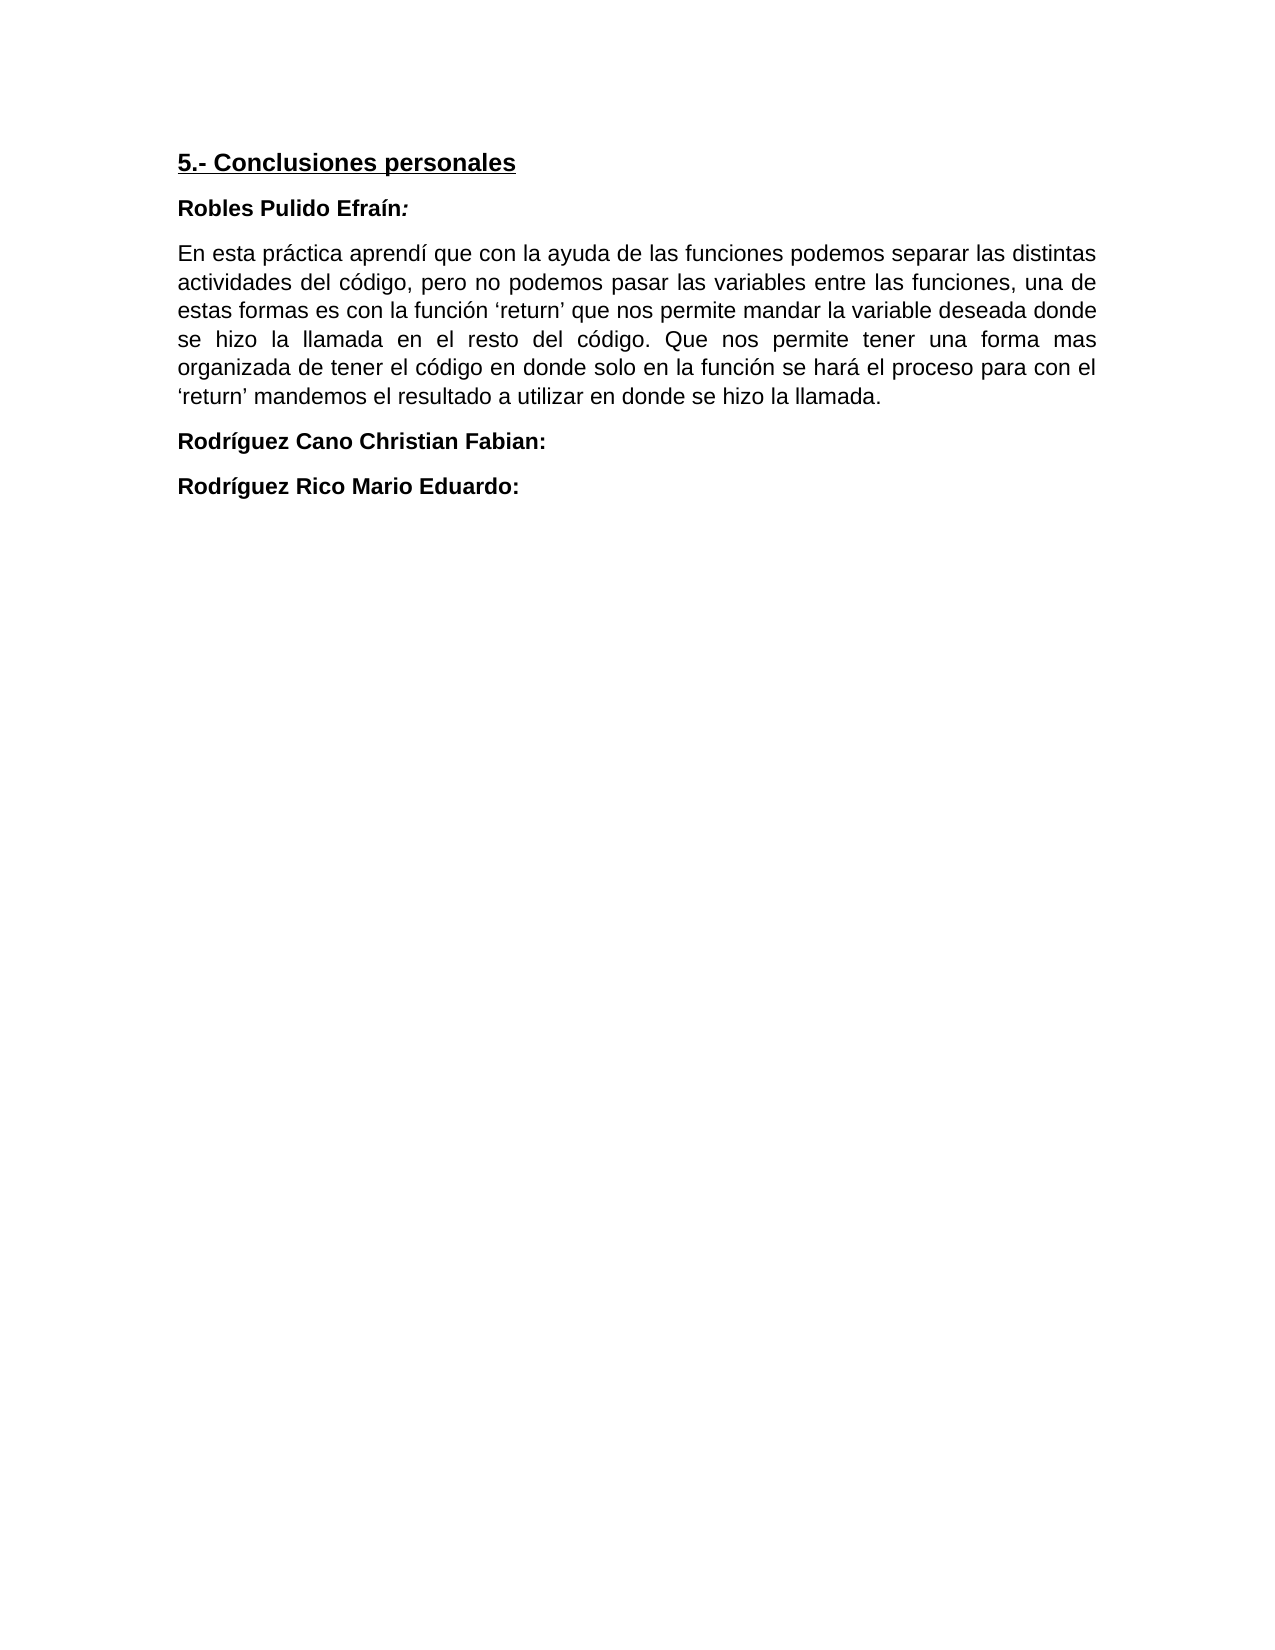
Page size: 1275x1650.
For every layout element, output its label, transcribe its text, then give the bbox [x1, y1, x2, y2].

text Robles Pulido Efraín: [177, 195, 1098, 222]
text Rodríguez Rico Mario Eduardo: [177, 473, 1098, 499]
text 5.- Conclusiones personales [177, 148, 1098, 176]
text En esta práctica aprendí que con la ayuda de las funciones podemos separar las distintas actividades del código, pero no podemos pasar las variables entre las funciones, una de estas formas es con la función ‘return’ que nos permite mandar la variable deseada donde se hizo la llamada en el resto del código. Que nos permite tener una forma mas organizada de tener el código en donde solo en la función se hará el proceso para con el ‘return’ mandemos el resultado a utilizar en donde se hizo la llamada. [177, 240, 1098, 409]
text Rodríguez Cano Christian Fabian: [177, 428, 1098, 454]
